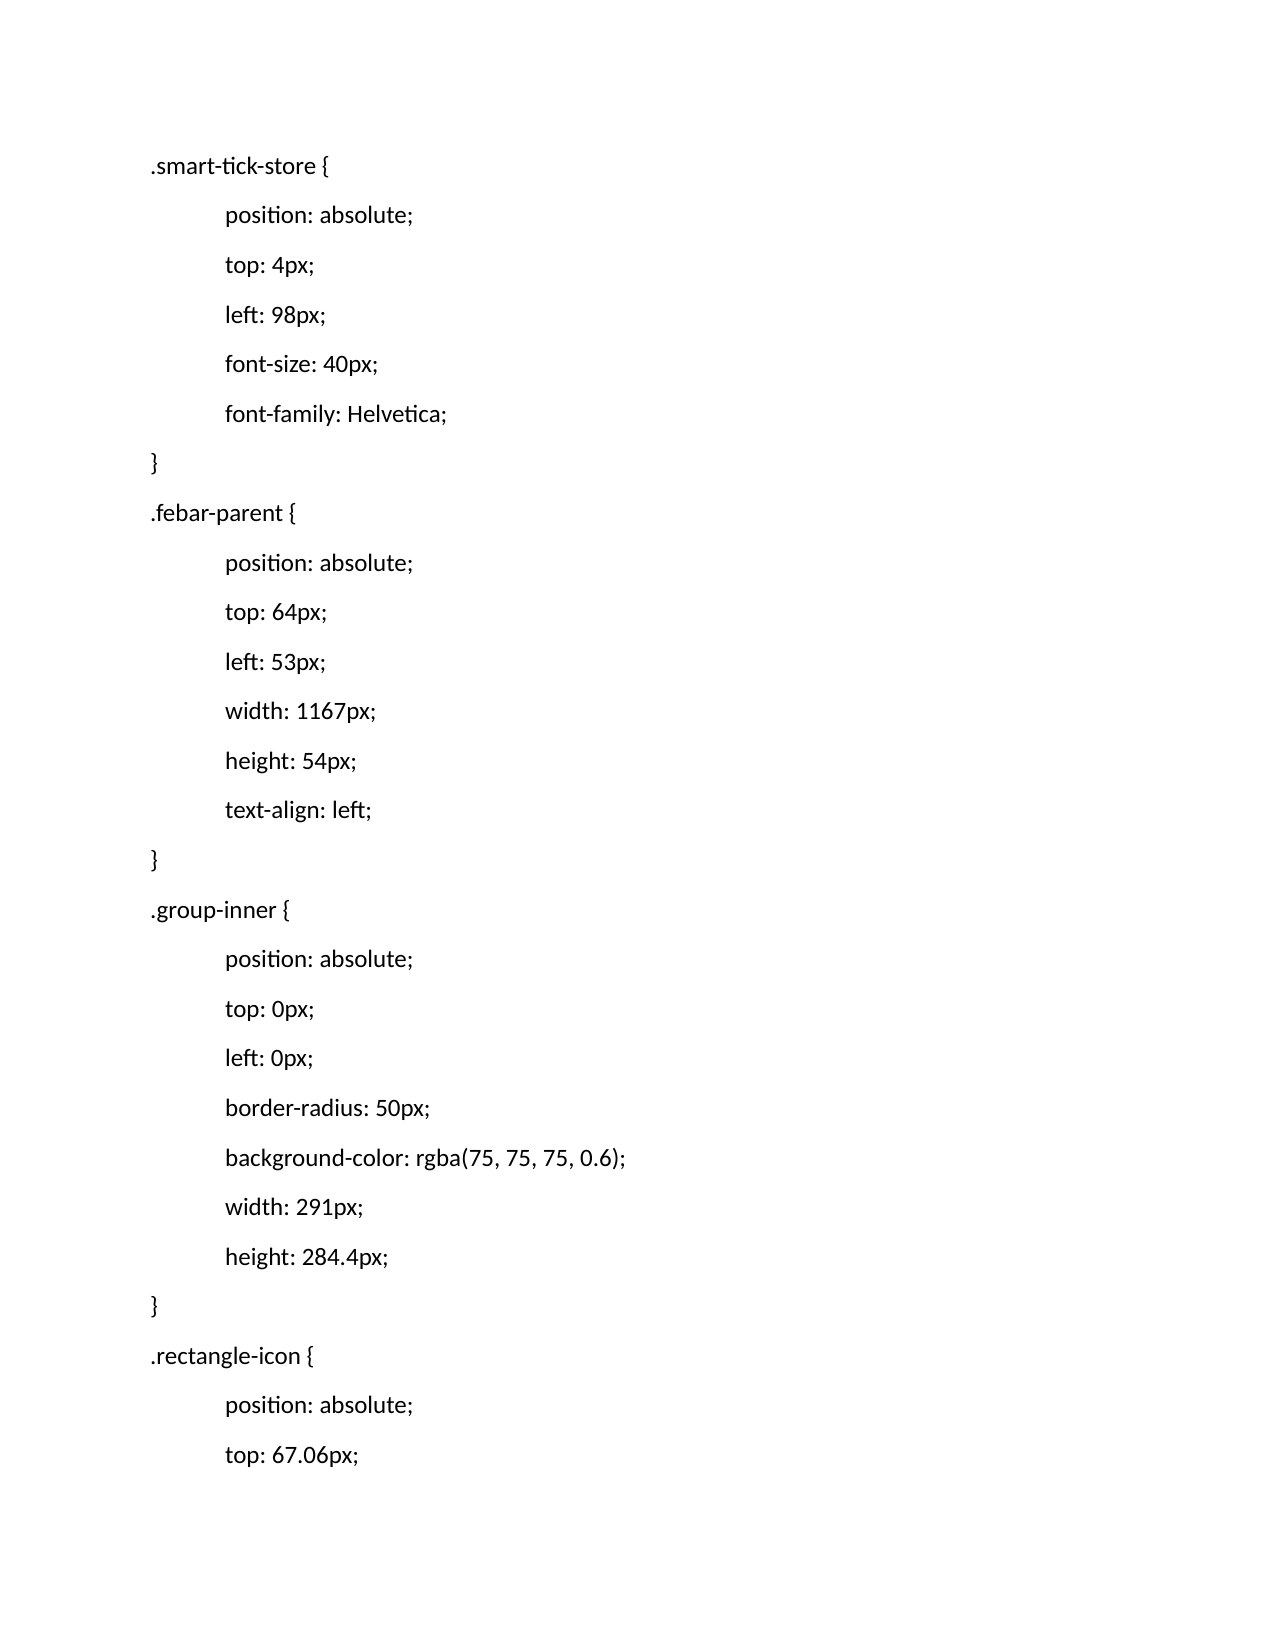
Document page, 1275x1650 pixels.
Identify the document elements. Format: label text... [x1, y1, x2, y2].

text } [150, 447, 1125, 478]
text width: 291px; [150, 1191, 1125, 1222]
text position: absolute; [150, 199, 1125, 230]
text border-radius: 50px; [150, 1092, 1125, 1123]
text width: 1167px; [150, 695, 1125, 726]
text top: 0px; [150, 993, 1125, 1023]
text background-color: rgba(75, 75, 75, 0.6); [150, 1142, 1125, 1172]
text position: absolute; [150, 943, 1125, 974]
text top: 67.06px; [150, 1439, 1125, 1470]
text .smart-tick-store { [150, 150, 1125, 181]
text position: absolute; [150, 1389, 1125, 1420]
text height: 54px; [150, 745, 1125, 776]
text .group-inner { [150, 894, 1125, 924]
text .febar-parent { [150, 497, 1125, 528]
text font-family: Helvetica; [150, 398, 1125, 428]
text top: 4px; [150, 249, 1125, 280]
text } [150, 844, 1125, 875]
text .rectangle-icon { [150, 1340, 1125, 1371]
text font-size: 40px; [150, 348, 1125, 379]
text height: 284.4px; [150, 1241, 1125, 1271]
text left: 53px; [150, 646, 1125, 676]
text position: absolute; [150, 547, 1125, 577]
text left: 98px; [150, 299, 1125, 329]
text } [150, 1290, 1125, 1321]
text top: 64px; [150, 596, 1125, 627]
text left: 0px; [150, 1042, 1125, 1073]
text text-align: left; [150, 794, 1125, 825]
